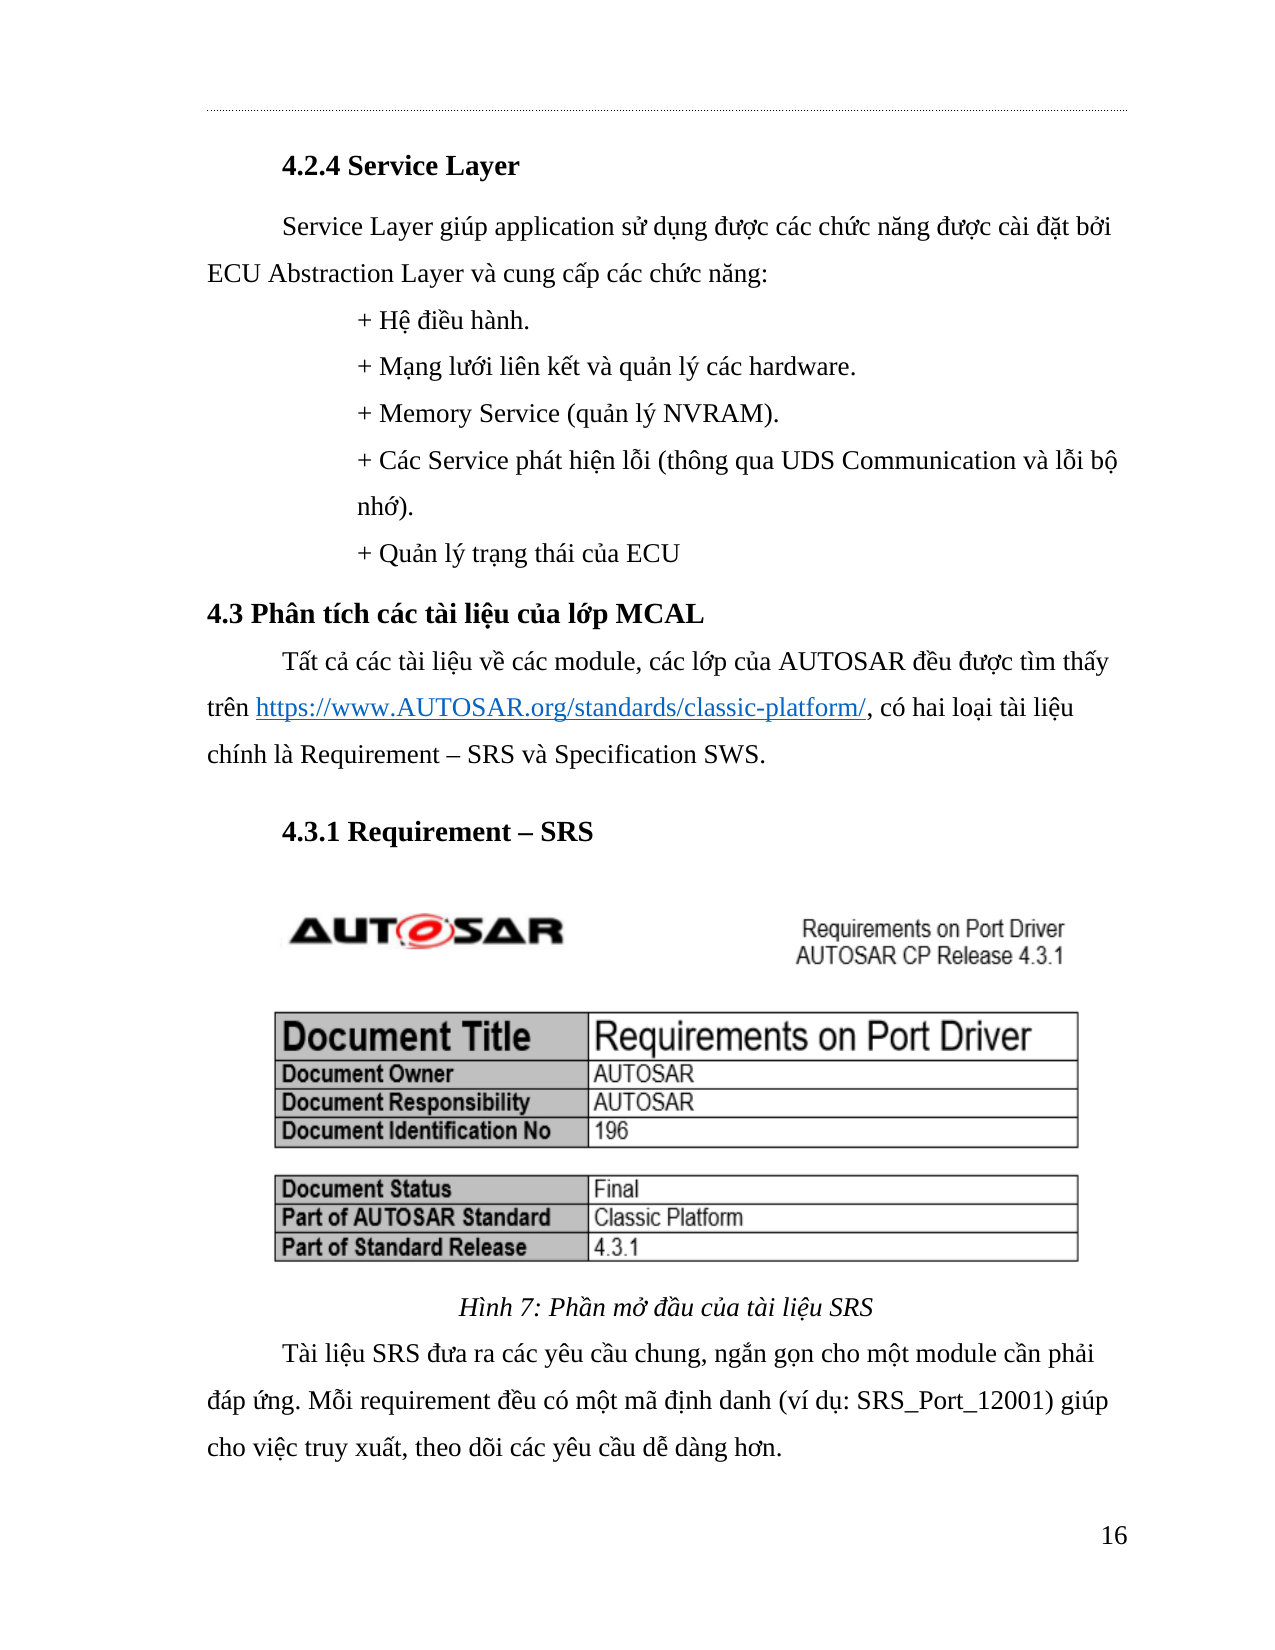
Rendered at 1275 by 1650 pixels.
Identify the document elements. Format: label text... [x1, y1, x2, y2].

picture [206, 876, 1128, 1277]
subtitle 4.3.1 Requirement – SRS [207, 814, 1127, 848]
subtitle 4.2.4 Service Layer [207, 148, 1127, 181]
text + Quản lý trạng thái của ECU [282, 537, 1127, 568]
text + Hệ điều hành. [282, 304, 1127, 335]
subtitle 4.3 Phân tích các tài liệu của lớp MCAL [207, 596, 1127, 630]
text Tất cả các tài liệu về các module, các lớp của AUTOSAR đều được tìm thấy trên https://www.AUTOSAR.org/standards/classic-platform/, có hai loại tài liệu chính là Requirement – SRS và Specification SWS. [207, 645, 1127, 769]
text + Mạng lưới liên kết và quản lý các hardware. [282, 350, 1127, 382]
text Tài liệu SRS đưa ra các yêu cầu chung, ngắn gọn cho một module cần phải đáp ứng. Mỗi requirement đều có một mã định danh (ví dụ: SRS_Port_12001) giúp cho việc truy xuất, theo dõi các yêu cầu dễ dàng hơn. [207, 1337, 1127, 1462]
text Service Layer giúp application sử dụng được các chức năng được cài đặt bởi ECU Abstraction Layer và cung cấp các chức năng: [207, 210, 1127, 288]
text + Memory Service (quản lý NVRAM). [282, 397, 1127, 428]
text + Các Service phát hiện lỗi (thông qua UDS Communication và lỗi bộ nhớ). [357, 444, 1127, 522]
text Hình 7: Phần mở đầu của tài liệu SRS [207, 1291, 1127, 1322]
